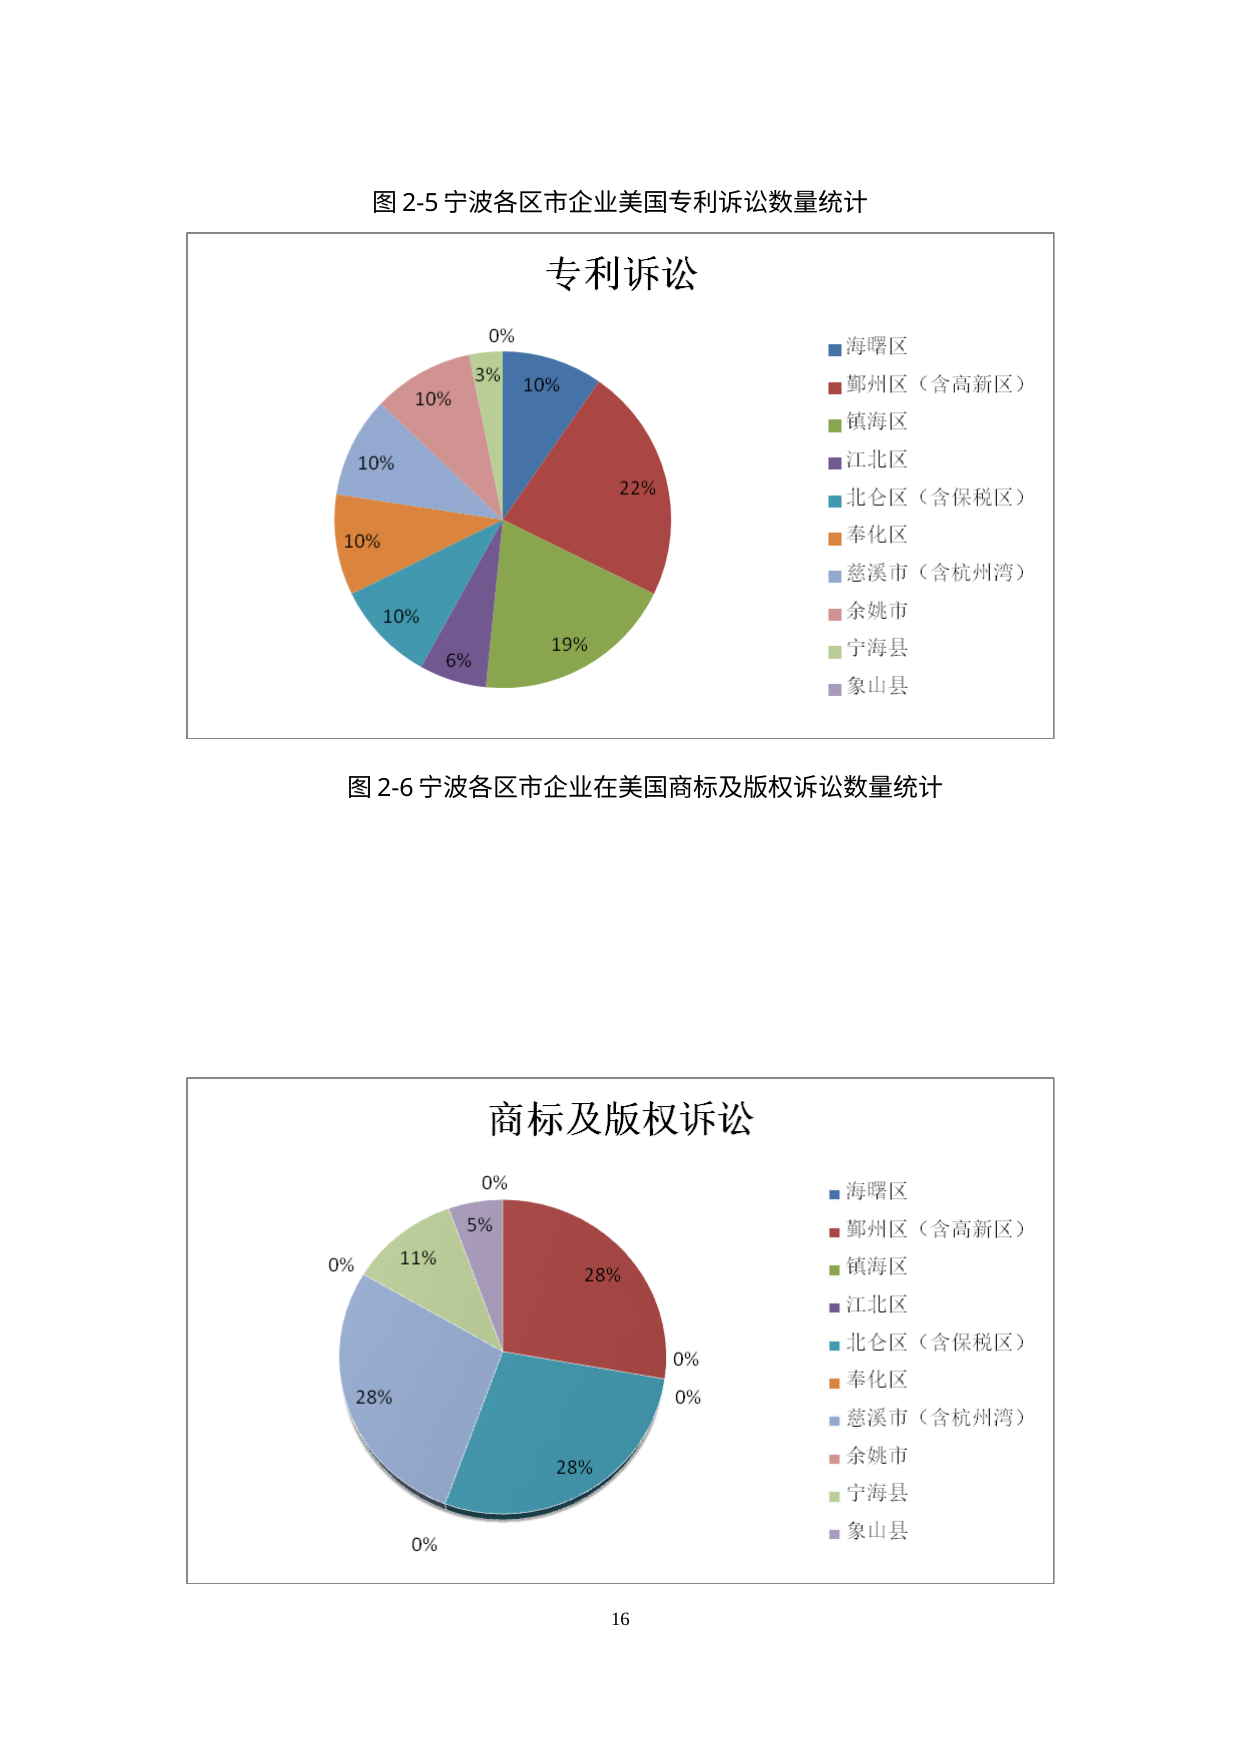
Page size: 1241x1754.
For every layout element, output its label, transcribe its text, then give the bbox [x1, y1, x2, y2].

picture [185, 232, 1055, 739]
picture [185, 1077, 1055, 1584]
